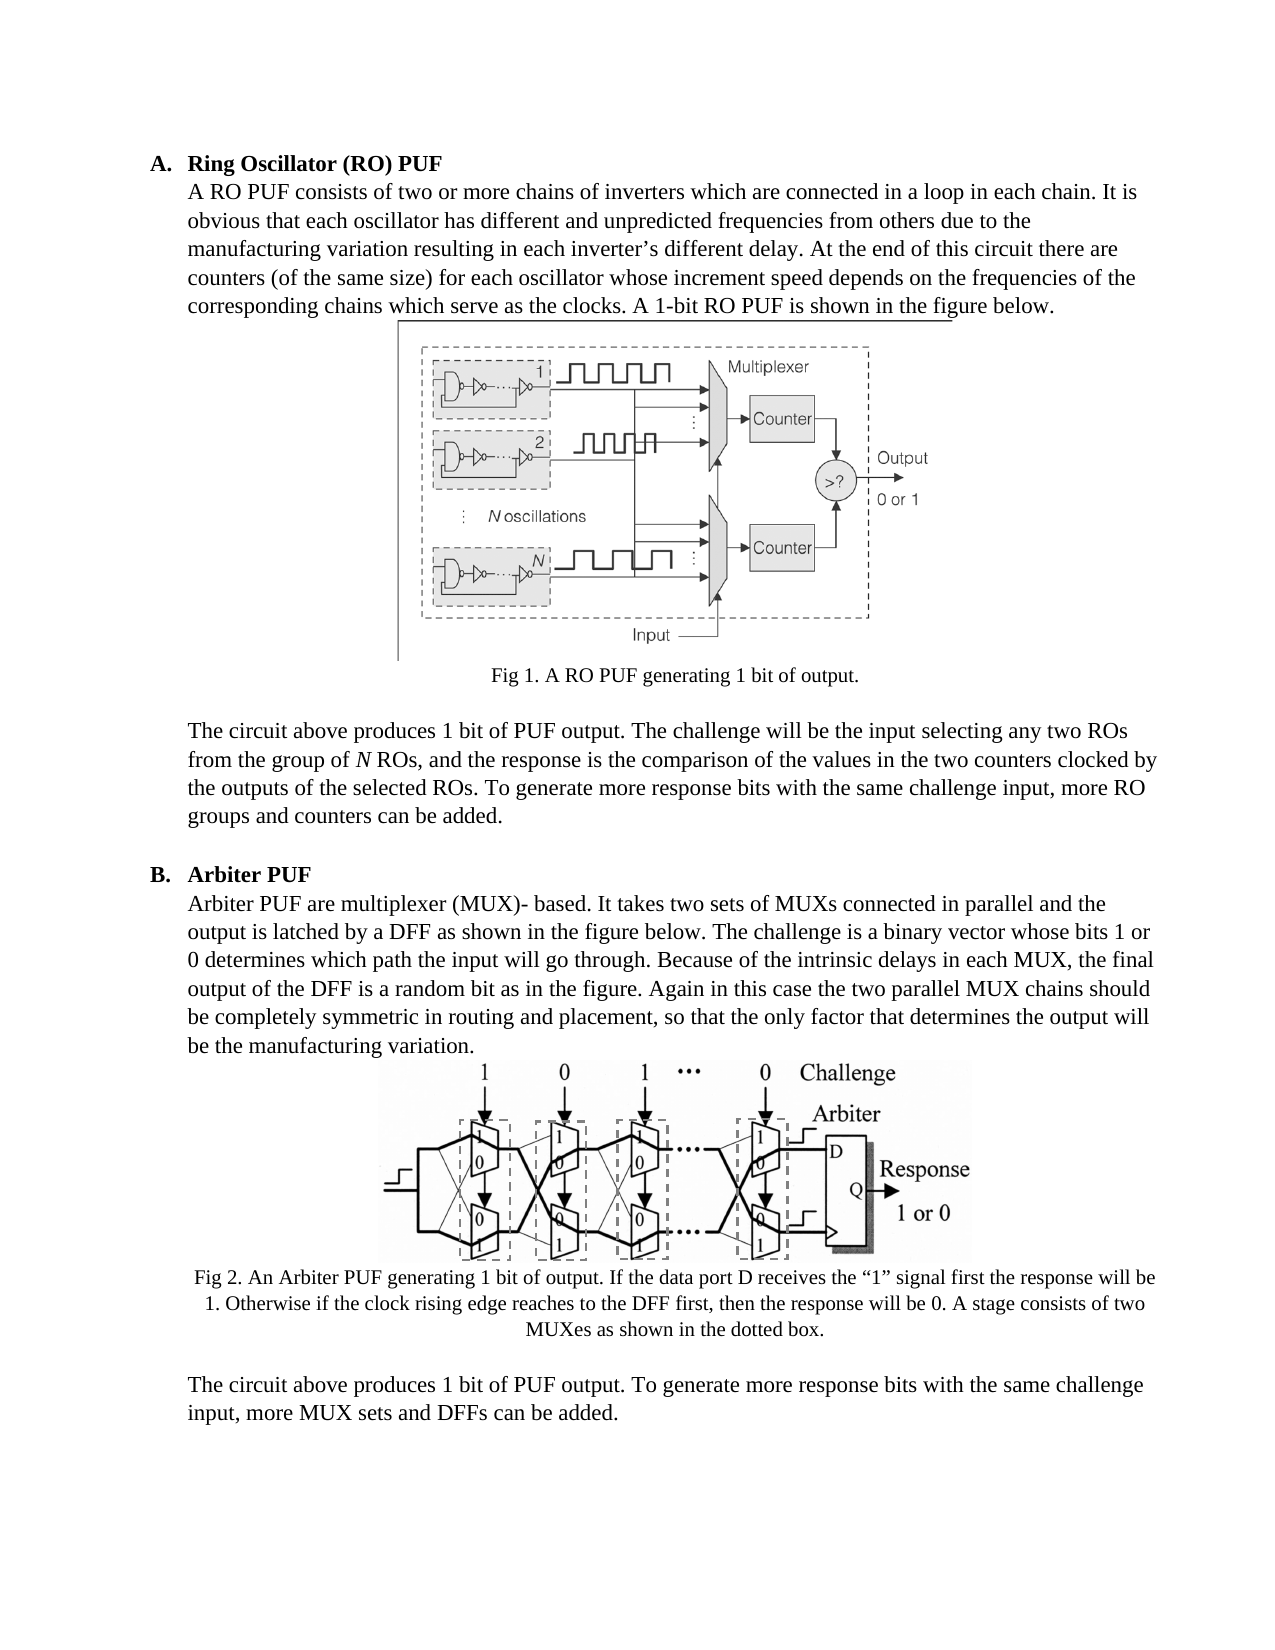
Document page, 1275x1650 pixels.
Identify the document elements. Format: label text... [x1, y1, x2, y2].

list Fig 2. An Arbiter PUF generating 1 bit of output. If the data port D receives the “1” signal first the response will be 1. Otherwise if the clock rising edge reaches to the DFF first, then the response will be 0. A stage consists of two MUXes as shown in the dotted box. [187, 1265, 1162, 1341]
list The circuit above produces 1 bit of PUF output. To generate more response bits with the same challenge input, more MUX sets and DFFs can be added. [187, 1371, 1162, 1456]
list Fig 1. A RO PUF generating 1 bit of output. [187, 321, 1162, 687]
list Ring Oscillator (RO) PUF A RO PUF consists of two or more chains of inverters which are connected in a loop in each chain. It is obvious that each oscillator has different and unpredicted frequencies from others due to the manufacturing variation resulting in each inverter’s different delay. At the end of this circuit there are counters (of the same size) for each oscillator whose increment speed depends on the frequencies of the corresponding chains which serve as the clocks. A 1-bit RO PUF is shown in the figure below. [150, 150, 1162, 318]
list The circuit above produces 1 bit of PUF output. The challenge will be the input selecting any two ROs from the group of N ROs, and the response is the comparison of the values in the two counters clocked by the outputs of the selected ROs. To generate more response bits with the same challenge input, more RO groups and counters can be added. [187, 689, 1162, 859]
list Arbiter PUF Arbiter PUF are multiplexer (MUX)- based. It takes two sets of MUXs connected in parallel and the output is latched by a DFF as shown in the figure below. The challenge is a binary vector whose bits 1 or 0 determines which path the input will go through. Because of the intrinsic delays in each MUX, the final output of the DFF is a random bit as in the figure. Again in this case the two parallel MUX chains should be completely symmetric in routing and placement, so that the only factor that determines the output will be the manufacturing variation. [150, 861, 1162, 1058]
